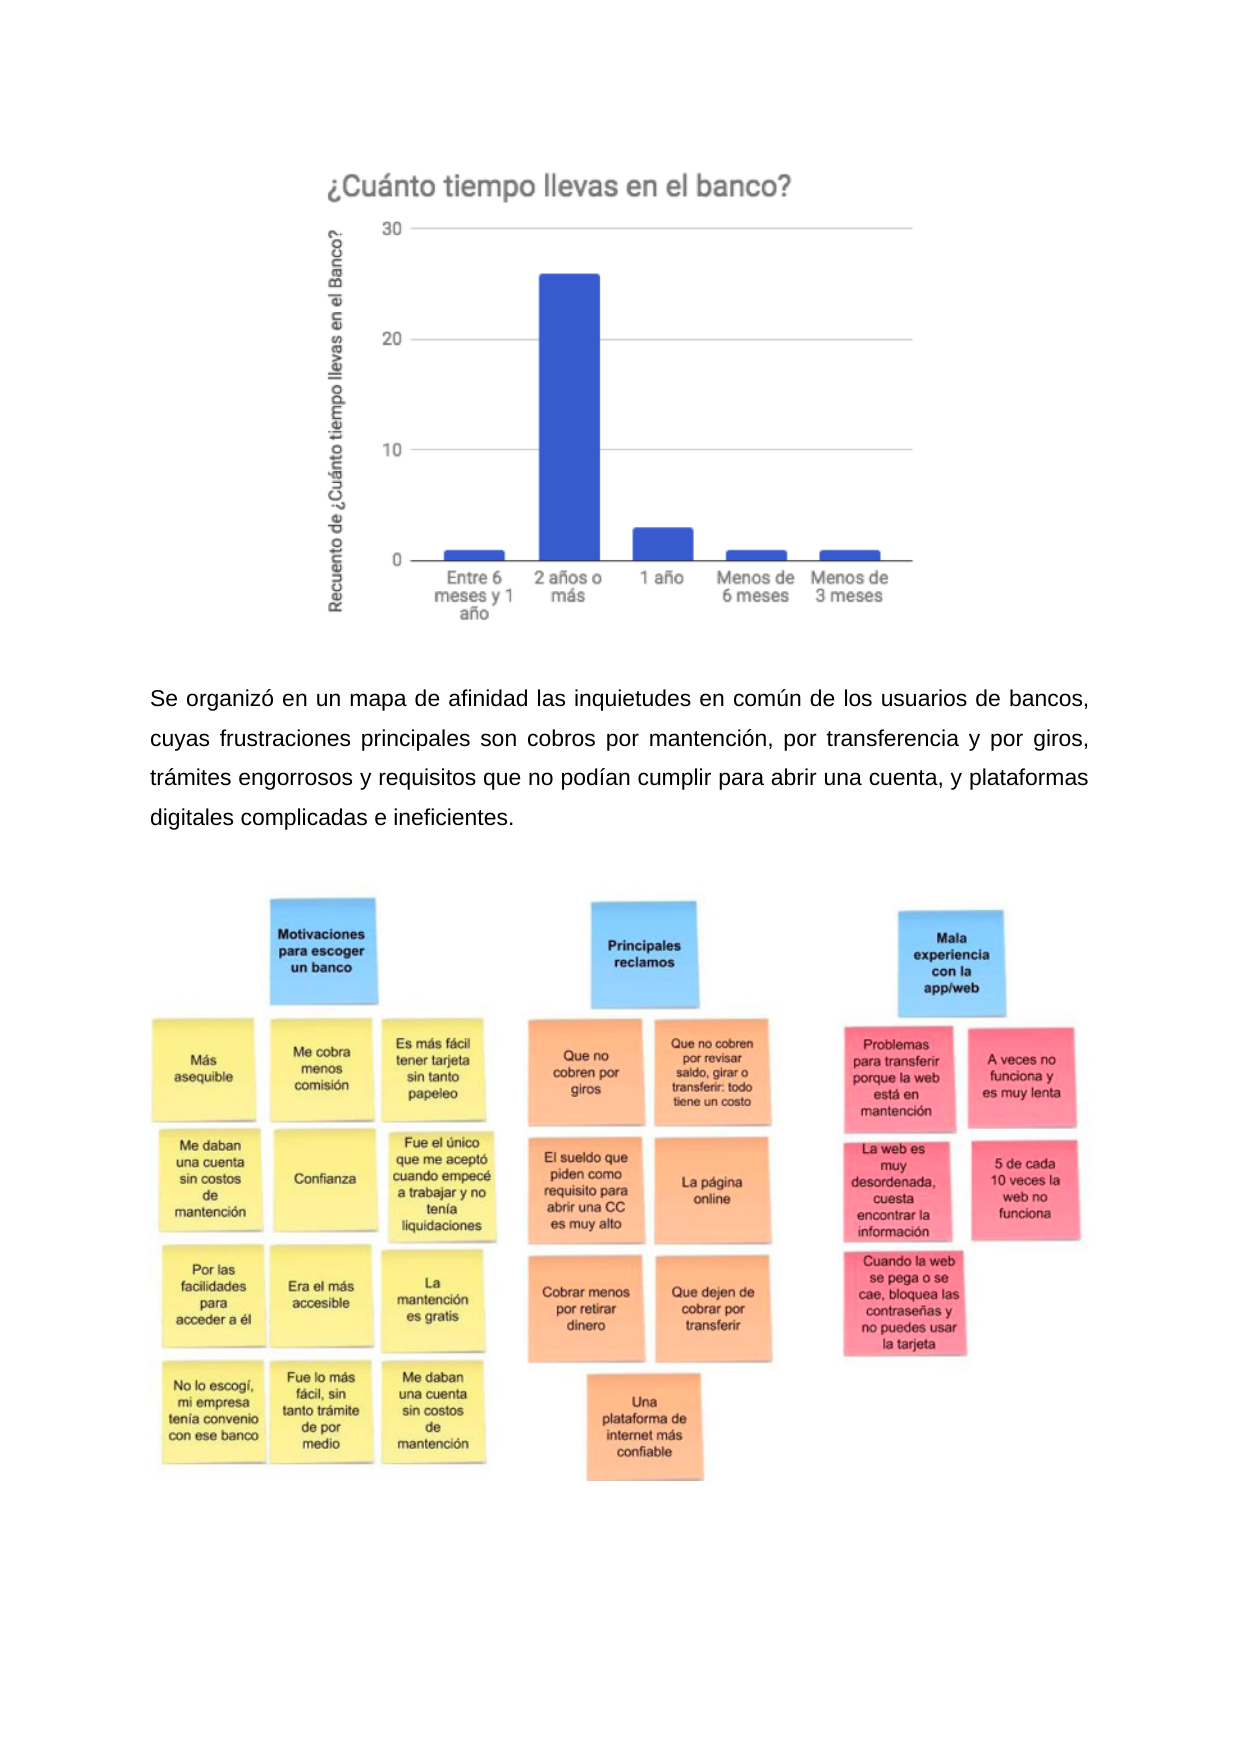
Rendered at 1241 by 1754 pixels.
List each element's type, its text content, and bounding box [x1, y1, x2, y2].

picture [306, 150, 934, 633]
text Se organizó en un mapa de afinidad las inquietudes en común de los usuarios de bancos, cuyas frustraciones principales son cobros por mantención, por transferencia y por giros, trámites engorrosos y requisitos que no podían cumplir para abrir una cuenta, y plataformas digitales complicadas e ineficientes. [150, 685, 1090, 830]
picture [150, 882, 1091, 1481]
